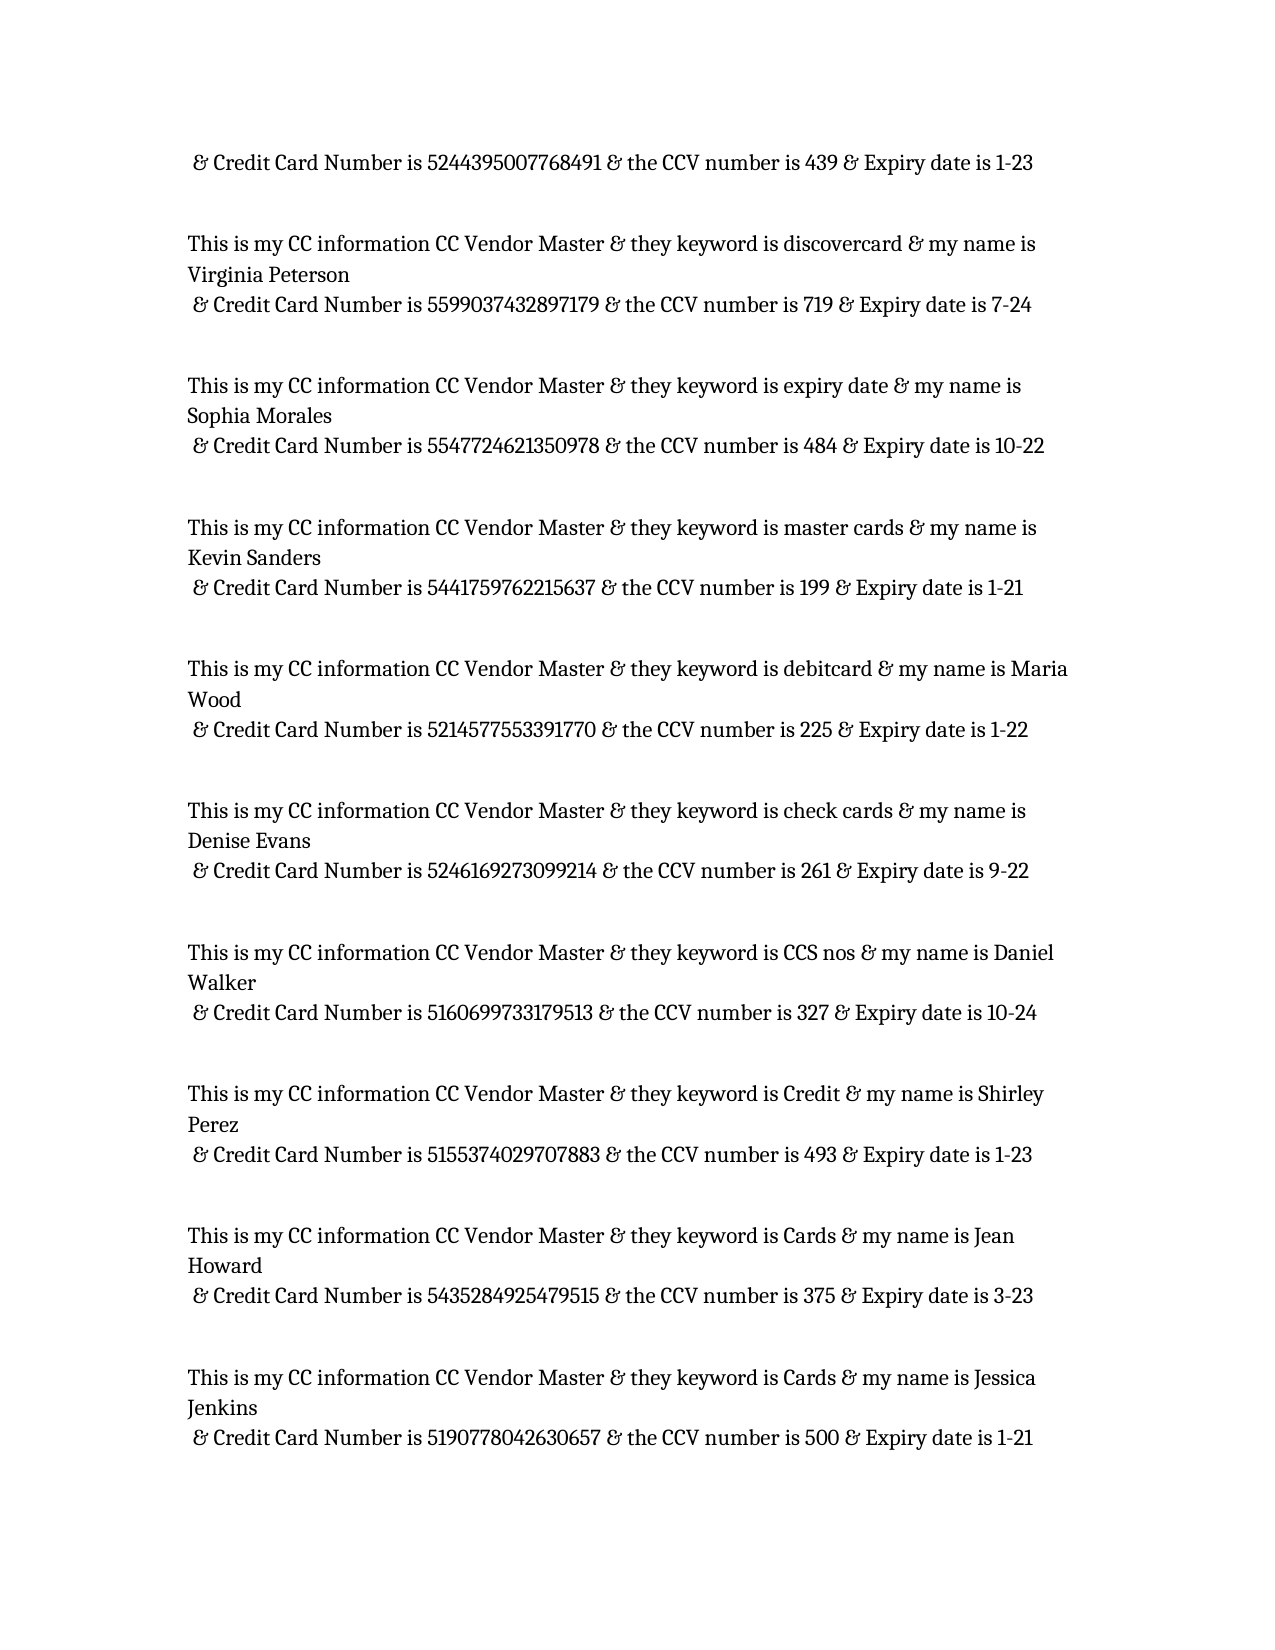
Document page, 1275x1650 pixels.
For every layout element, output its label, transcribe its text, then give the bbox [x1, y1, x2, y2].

text This is my CC information CC Vendor Master & they keyword is Cards & my name is Jean Howard & Credit Card Number is 5435284925479515 & the CCV number is 375 & Expiry date is 3-23 [187, 1223, 1087, 1340]
text This is my CC information CC Vendor Master & they keyword is CCS nos & my name is Daniel Walker & Credit Card Number is 5160699733179513 & the CCV number is 327 & Expiry date is 10-24 [187, 939, 1087, 1057]
text This is my CC information CC Vendor Master & they keyword is expiry date & my name is Sophia Morales & Credit Card Number is 5547724621350978 & the CCV number is 484 & Expiry date is 10-22 [187, 373, 1087, 490]
text This is my CC information CC Vendor Master & they keyword is debitcard & my name is Maria Wood & Credit Card Number is 5214577553391770 & the CCV number is 225 & Expiry date is 1-22 [187, 656, 1087, 773]
text This is my CC information CC Vendor Master & they keyword is Credit & my name is Shirley Perez & Credit Card Number is 5155374029707883 & the CCV number is 493 & Expiry date is 1-23 [187, 1081, 1087, 1198]
text This is my CC information CC Vendor Master & they keyword is master cards & my name is Kevin Sanders & Credit Card Number is 5441759762215637 & the CCV number is 199 & Expiry date is 1-21 [187, 514, 1087, 632]
text This is my CC information CC Vendor Master & they keyword is discovercard & my name is Virginia Peterson & Credit Card Number is 5599037432897179 & the CCV number is 719 & Expiry date is 7-24 [187, 231, 1087, 348]
text This is my CC information CC Vendor Master & they keyword is Cards & my name is Jessica Jenkins & Credit Card Number is 5190778042630657 & the CCV number is 500 & Expiry date is 1-21 [187, 1364, 1087, 1482]
text This is my CC information CC Vendor Master & they keyword is check cards & my name is Denise Evans & Credit Card Number is 5246169273099214 & the CCV number is 261 & Expiry date is 9-22 [187, 798, 1087, 915]
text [187, 150, 1087, 207]
